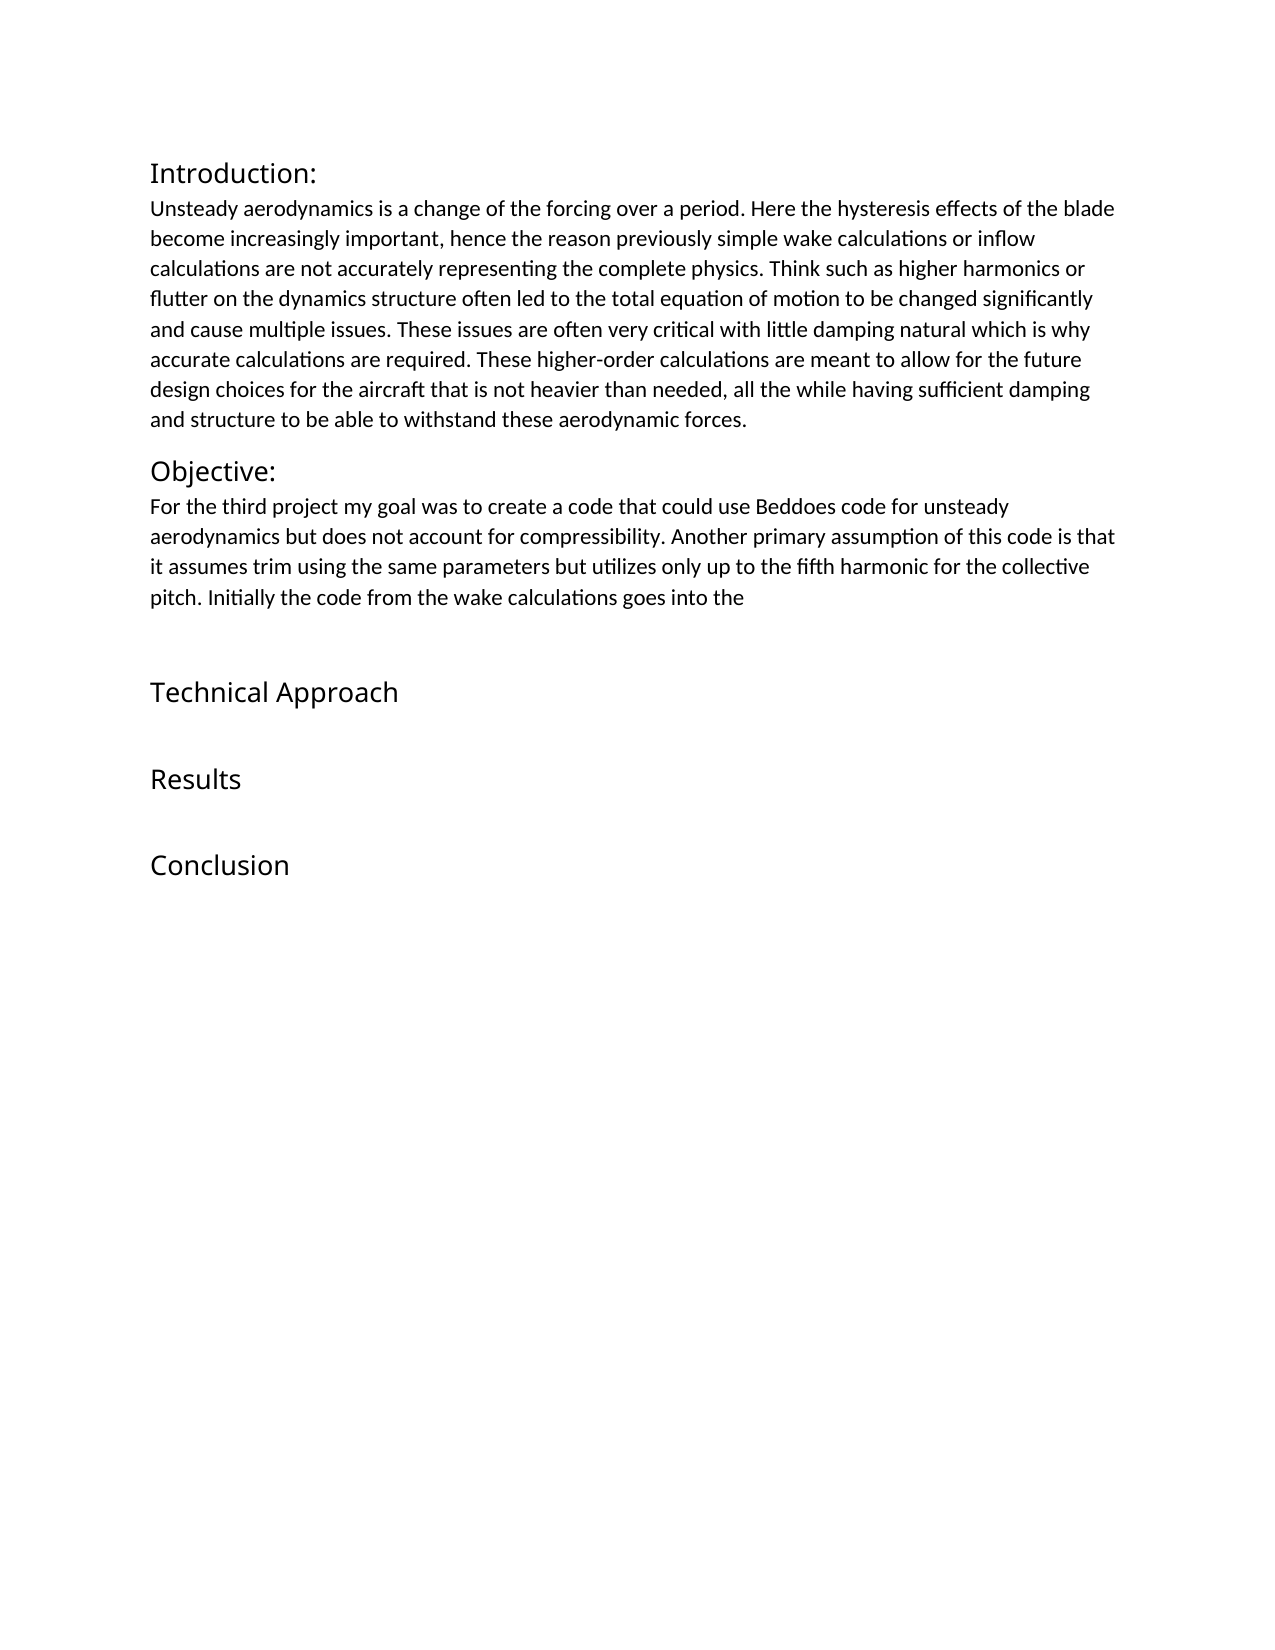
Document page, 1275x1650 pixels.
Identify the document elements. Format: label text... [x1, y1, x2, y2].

subtitle Introduction: [150, 154, 1125, 191]
subtitle Results [150, 760, 1125, 797]
subtitle Technical Approach [150, 673, 1125, 710]
text Unsteady aerodynamics is a change of the forcing over a period. Here the hysteresis effects of the blade become increasingly important, hence the reason previously simple wake calculations or inflow calculations are not accurately representing the complete physics. Think such as higher harmonics or flutter on the dynamics structure often led to the total equation of motion to be changed significantly and cause multiple issues. These issues are often very critical with little damping natural which is why accurate calculations are required. These higher-order calculations are meant to allow for the future design choices for the aircraft that is not heavier than needed, all the while having sufficient damping and structure to be able to withstand these aerodynamic forces. [150, 194, 1125, 433]
text For the third project my goal was to create a code that could use Beddoes code for unsteady aerodynamics but does not account for compressibility. Another primary assumption of this code is that it assumes trim using the same parameters but utilizes only up to the fifth harmonic for the collective pitch. Initially the code from the wake calculations goes into the [150, 492, 1125, 611]
subtitle Conclusion [150, 847, 1125, 884]
subtitle Objective: [150, 452, 1125, 489]
